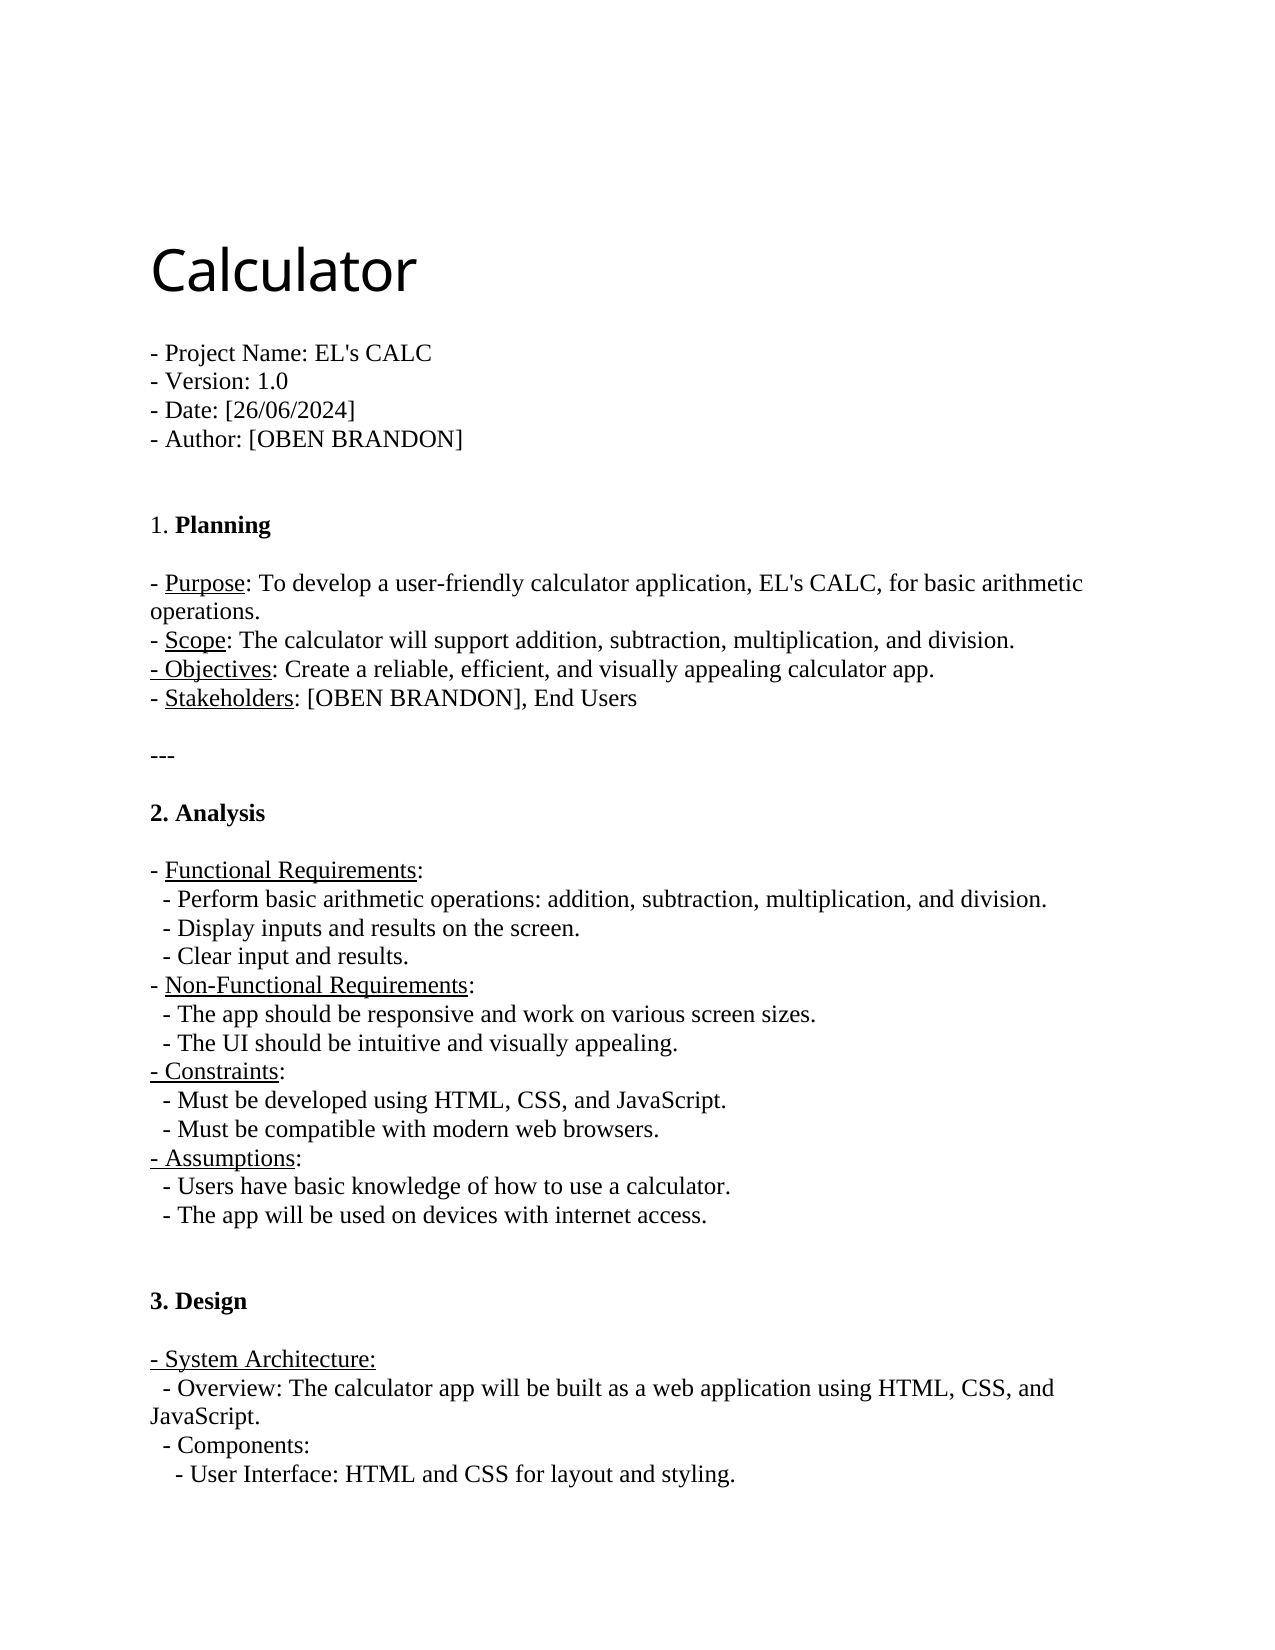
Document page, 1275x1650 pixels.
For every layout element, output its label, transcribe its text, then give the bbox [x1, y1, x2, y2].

text - Functional Requirements: [150, 855, 1125, 884]
text 1. Planning [150, 510, 1125, 539]
text - Project Name: EL's CALC [150, 338, 1125, 366]
text - The UI should be intuitive and visually appealing. [150, 1028, 1125, 1056]
title Calculator [150, 150, 1125, 309]
text - Must be developed using HTML, CSS, and JavaScript. [150, 1085, 1125, 1114]
text 3. Design [150, 1286, 1125, 1315]
text - Clear input and results. [150, 941, 1125, 970]
text - Objectives: Create a reliable, efficient, and visually appealing calculator app. [150, 654, 1125, 683]
text - The app will be used on devices with internet access. [150, 1200, 1125, 1229]
text - Components: [150, 1430, 1125, 1459]
text - Date: [26/06/2024] [150, 395, 1125, 424]
text - Non-Functional Requirements: [150, 970, 1125, 999]
text - Overview: The calculator app will be built as a web application using HTML, CSS, and JavaScript. [150, 1373, 1125, 1430]
text - The app should be responsive and work on various screen sizes. [150, 999, 1125, 1028]
text - Display inputs and results on the screen. [150, 913, 1125, 941]
text - Version: 1.0 [150, 366, 1125, 395]
text 2. Analysis [150, 798, 1125, 826]
text - System Architecture: [150, 1344, 1125, 1373]
text --- [150, 740, 1125, 769]
text - User Interface: HTML and CSS for layout and styling. [150, 1459, 1125, 1488]
text - Must be compatible with modern web browsers. [150, 1114, 1125, 1143]
text - Perform basic arithmetic operations: addition, subtraction, multiplication, and division. [150, 884, 1125, 913]
text - Purpose: To develop a user-friendly calculator application, EL's CALC, for basic arithmetic operations. [150, 568, 1125, 625]
text - Assumptions: [150, 1143, 1125, 1171]
text - Users have basic knowledge of how to use a calculator. [150, 1171, 1125, 1200]
text - Stakeholders: [OBEN BRANDON], End Users [150, 683, 1125, 711]
text - Author: [OBEN BRANDON] [150, 424, 1125, 453]
text - Scope: The calculator will support addition, subtraction, multiplication, and division. [150, 625, 1125, 654]
text - Constraints: [150, 1056, 1125, 1085]
